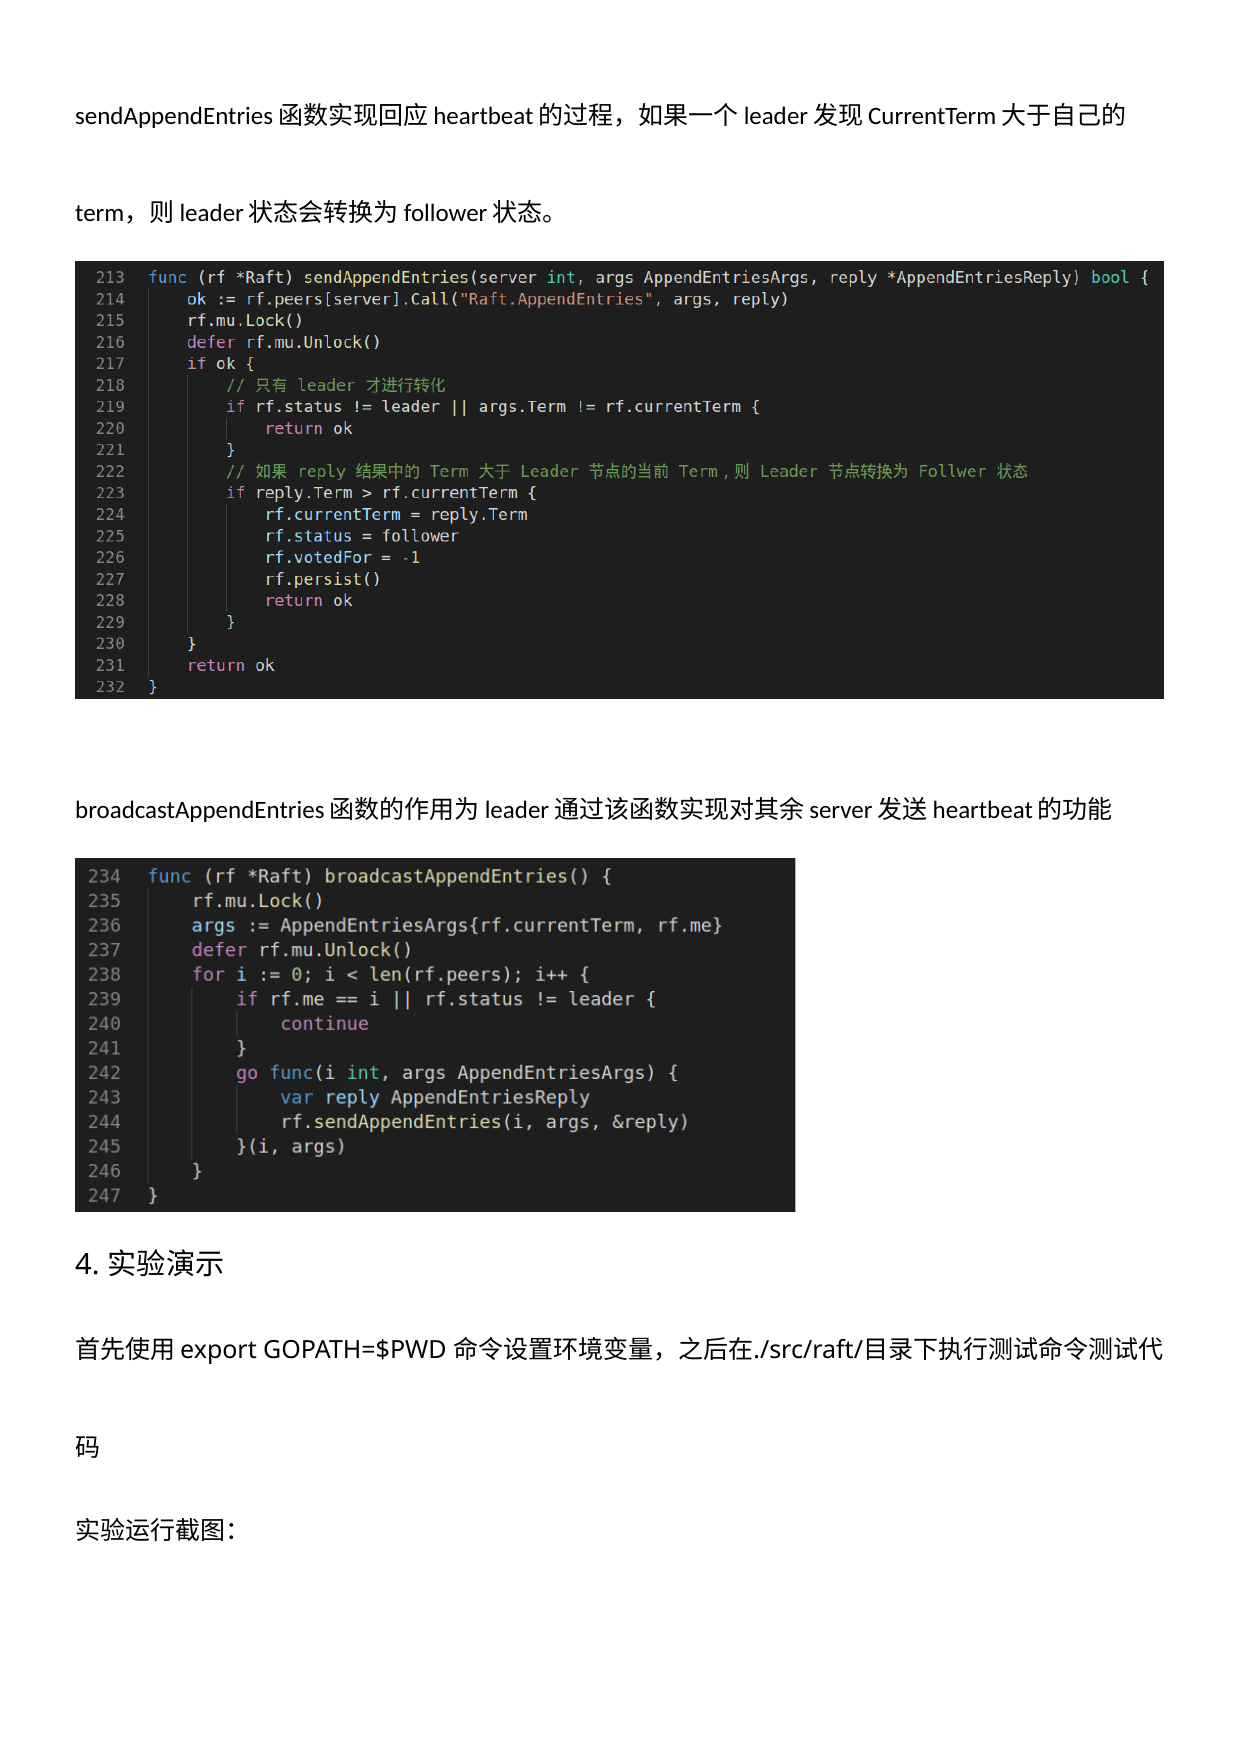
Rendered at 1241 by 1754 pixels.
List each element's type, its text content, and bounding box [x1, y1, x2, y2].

list 首先使用export GOPATH=$PWD 命令设置环境变量，之后在./src/raft/目录下执行测试命令测试代码 [75, 1316, 1165, 1478]
picture [75, 261, 1164, 699]
list 实验演示 [75, 1229, 1165, 1294]
picture [75, 858, 796, 1212]
list broadcastAppendEntries函数的作用为leader通过该函数实现对其余server发送heartbeat的功能 [75, 776, 1165, 841]
list 实验运行截图： [75, 1496, 1165, 1561]
list sendAppendEntries函数实现回应heartbeat的过程，如果一个leader发现CurrentTerm大于自己的term，则leader状态会转换为follower状态。 [75, 81, 1165, 243]
